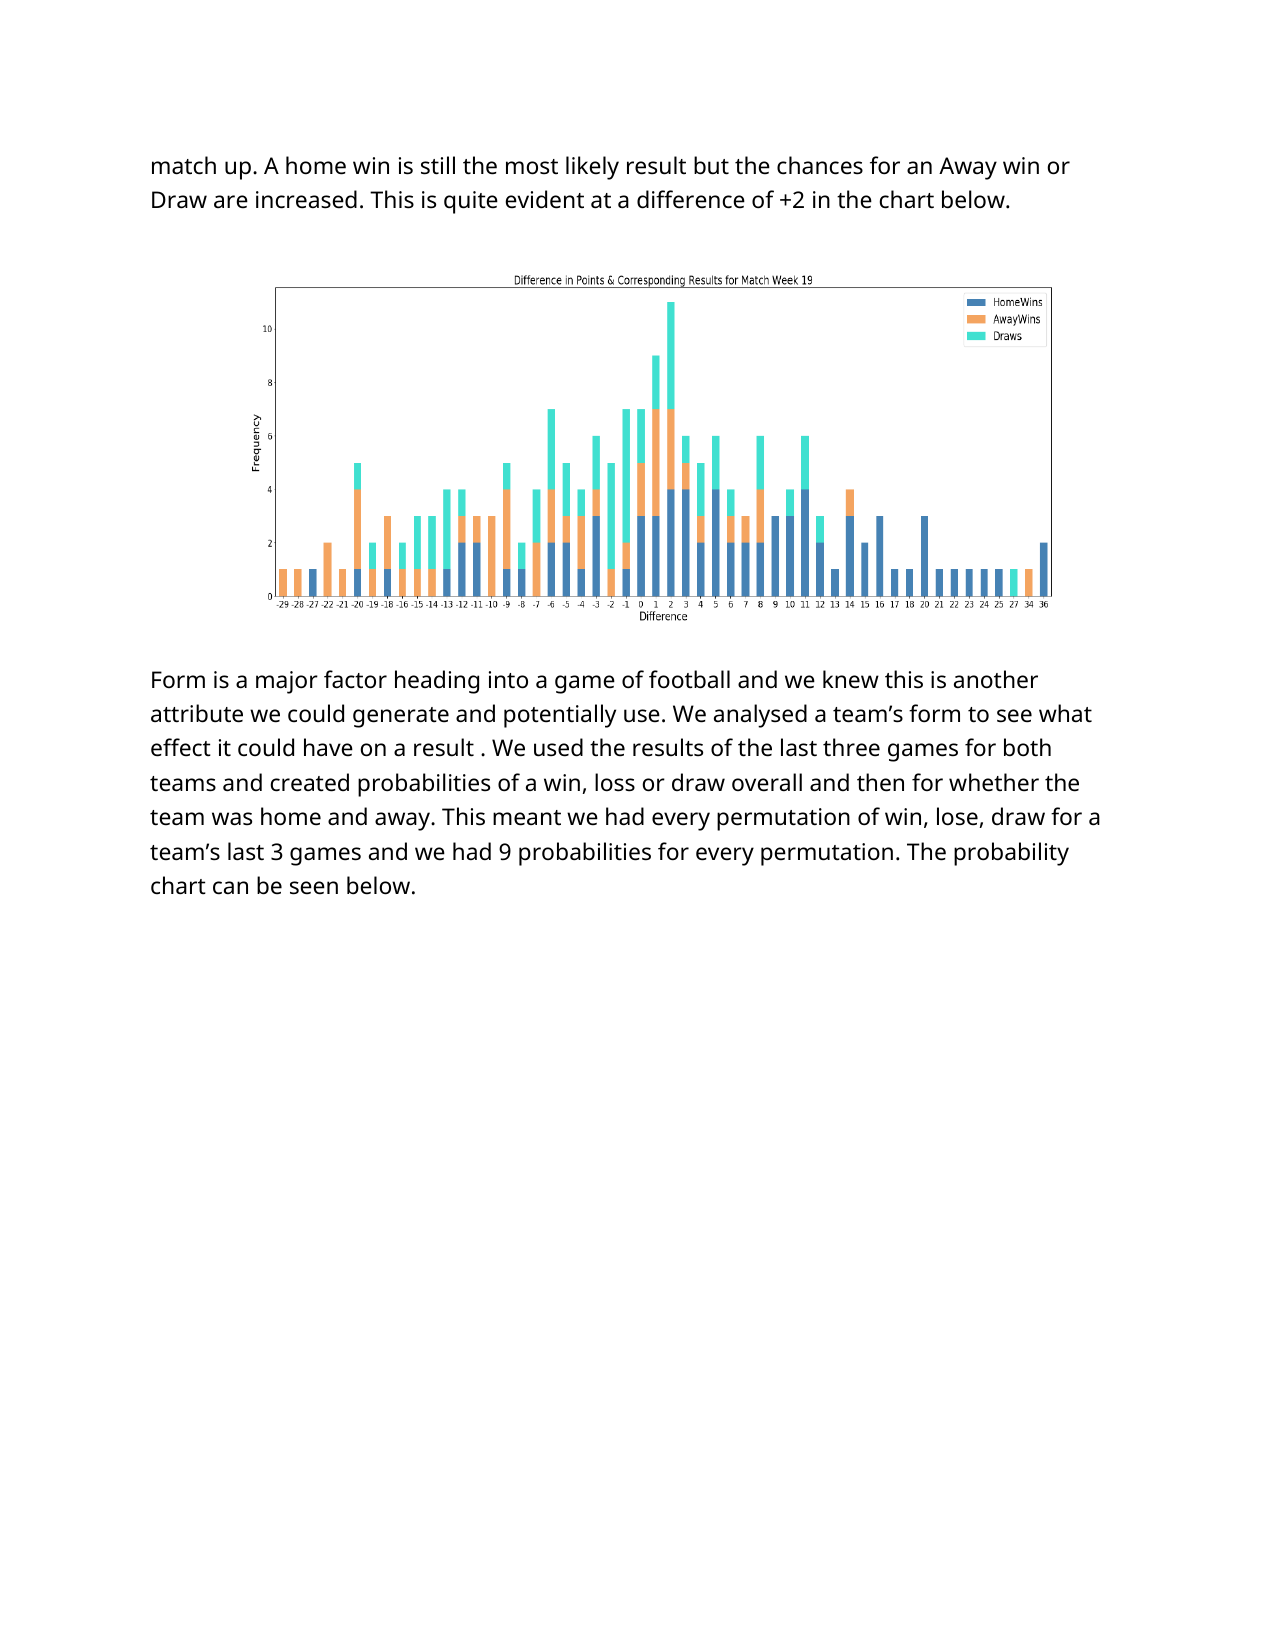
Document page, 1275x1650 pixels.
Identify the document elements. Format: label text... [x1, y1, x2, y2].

picture [150, 239, 1150, 640]
text Form is a major factor heading into a game of football and we knew this is another attribute we could generate and potentially use. We analysed a team’s form to see what effect it could have on a result . We used the results of the last three games for both teams and created probabilities of a win, loss or draw overall and then for whether the team was home and away. This meant we had every permutation of win, lose, draw for a team’s last 3 games and we had 9 probabilities for every permutation. The probability chart can be seen below. [150, 663, 1125, 901]
